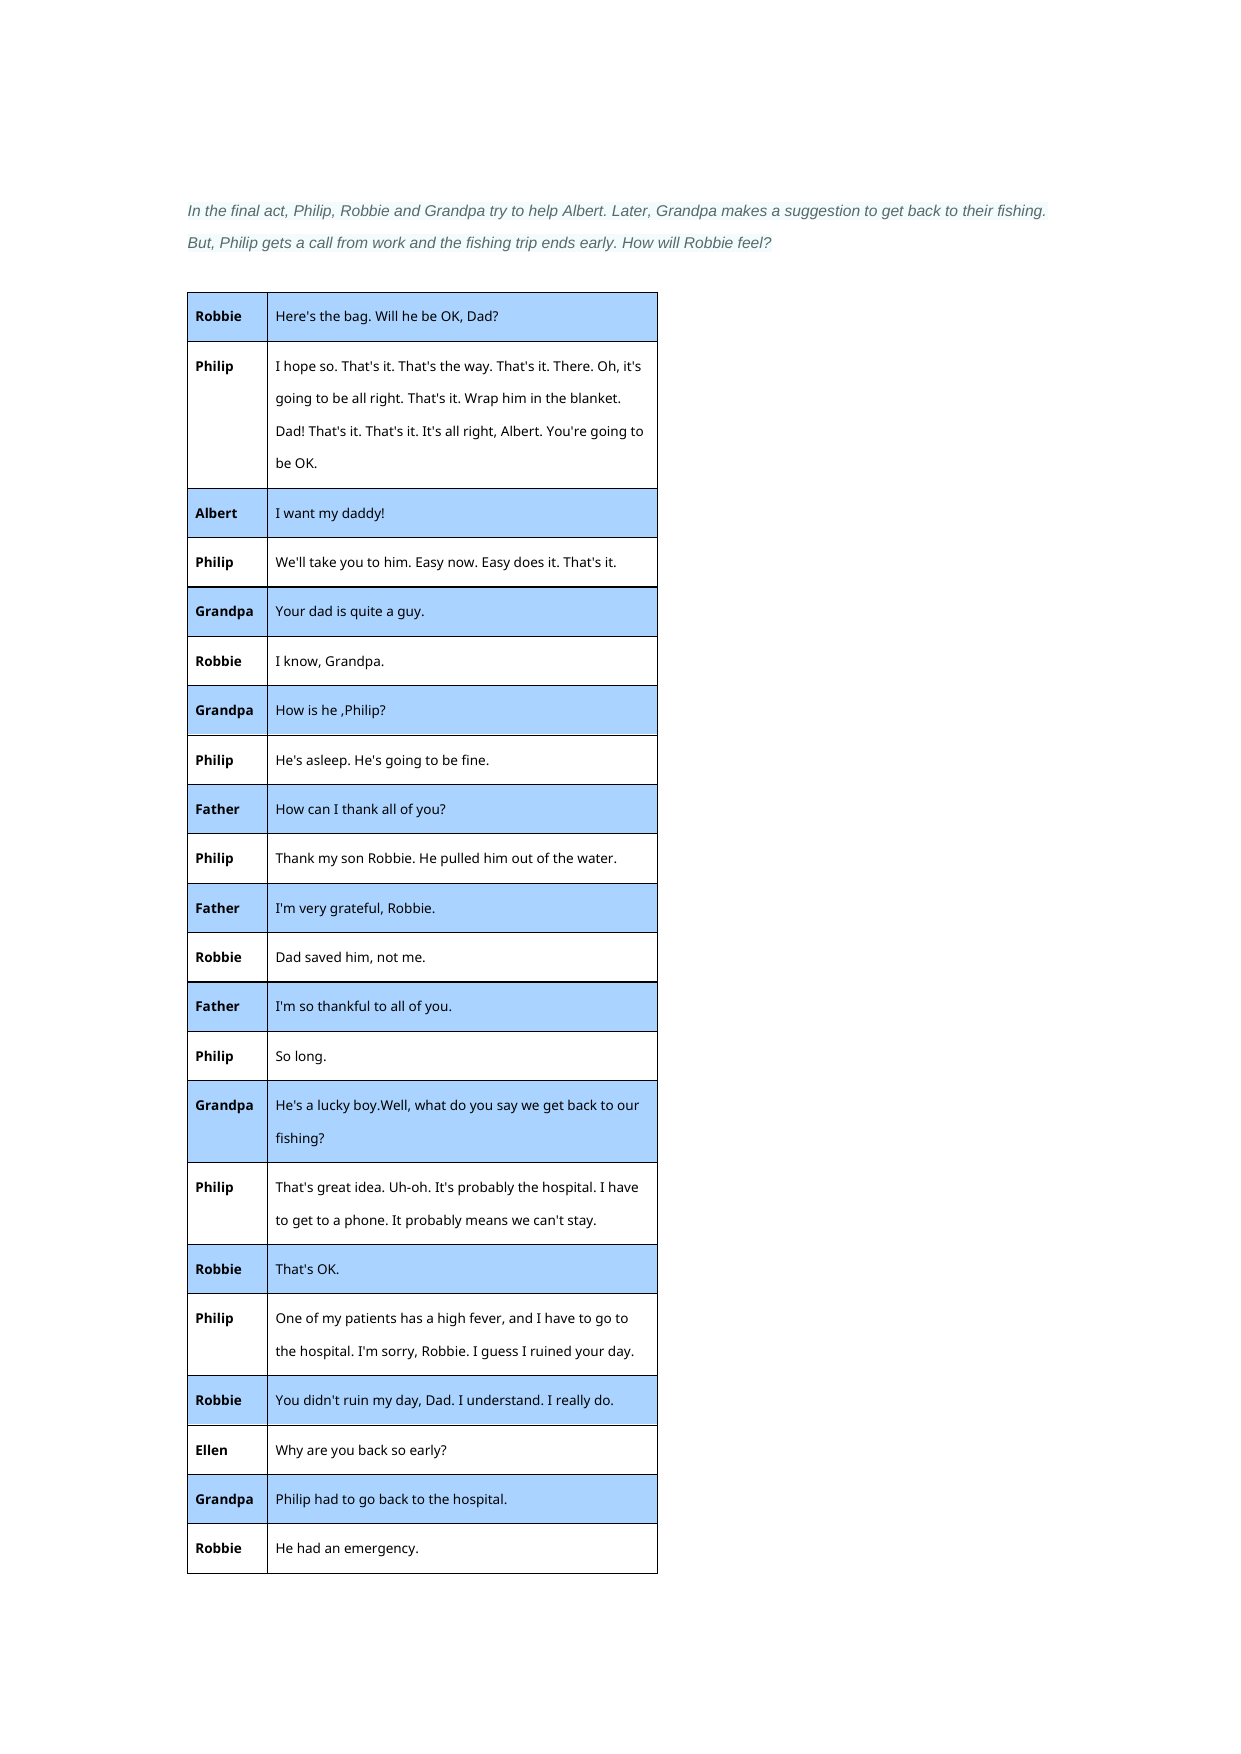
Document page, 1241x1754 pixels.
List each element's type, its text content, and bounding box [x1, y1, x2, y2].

table_cell Thank my son Robbie. He pulled him out of the water. [268, 834, 657, 883]
table_cell How is he ,Philip? [268, 686, 657, 734]
table_cell Grandpa [188, 588, 267, 636]
table_cell I'm very grateful, Robbie. [268, 884, 657, 932]
table_cell Philip [188, 736, 267, 784]
table_cell Grandpa [188, 686, 267, 734]
table_cell Robbie [188, 1245, 267, 1293]
table_header Here's the bag. Will he be OK, Dad? [268, 293, 657, 341]
table_cell That's great idea. Uh-oh. It's probably the hospital. I have to get to a phone. It probably means we can't stay. [268, 1163, 657, 1244]
table_cell Philip [188, 1294, 267, 1375]
table_cell I'm so thankful to all of you. [268, 983, 657, 1031]
table_cell Robbie [188, 637, 267, 685]
table_cell Father [188, 785, 267, 833]
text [187, 162, 1053, 292]
table_cell Ellen [188, 1426, 267, 1474]
table_cell He had an emergency. [268, 1524, 657, 1573]
table_cell Grandpa [188, 1081, 267, 1162]
table_cell Robbie [188, 1524, 267, 1573]
table_cell That's OK. [268, 1245, 657, 1293]
table_cell Philip [188, 1163, 267, 1244]
table_cell Philip [188, 834, 267, 883]
table_cell Philip [188, 538, 267, 586]
table_cell Dad saved him, not me. [268, 933, 657, 981]
table_cell We'll take you to him. Easy now. Easy does it. That's it. [268, 538, 657, 586]
table_cell Albert [188, 489, 267, 537]
table_cell So long. [268, 1032, 657, 1080]
table_cell Grandpa [188, 1475, 267, 1523]
table_cell Father [188, 884, 267, 932]
table_cell How can I thank all of you? [268, 785, 657, 833]
table_cell Your dad is quite a guy. [268, 588, 657, 636]
table_cell You didn't ruin my day, Dad. I understand. I really do. [268, 1376, 657, 1424]
table_cell I know, Grandpa. [268, 637, 657, 685]
table_cell Father [188, 983, 267, 1031]
table_cell Robbie [188, 1376, 267, 1424]
table_cell Philip [188, 1032, 267, 1080]
table_cell Robbie [188, 933, 267, 981]
table_cell Philip had to go back to the hospital. [268, 1475, 657, 1523]
table_cell Why are you back so early? [268, 1426, 657, 1474]
table_cell One of my patients has a high fever, and I have to go to the hospital. I'm sorry, Robbie. I guess I ruined your day. [268, 1294, 657, 1375]
table_cell I want my daddy! [268, 489, 657, 537]
table_cell I hope so. That's it. That's the way. That's it. There. Oh, it's going to be all right. That's it. Wrap him in the blanket. Dad! That's it. That's it. It's all right, Albert. You're going to be OK. [268, 342, 657, 488]
table_cell Philip [188, 342, 267, 488]
table_cell He's a lucky boy.Well, what do you say we get back to our fishing? [268, 1081, 657, 1162]
table_header Robbie [188, 293, 267, 341]
table_cell He's asleep. He's going to be fine. [268, 736, 657, 784]
